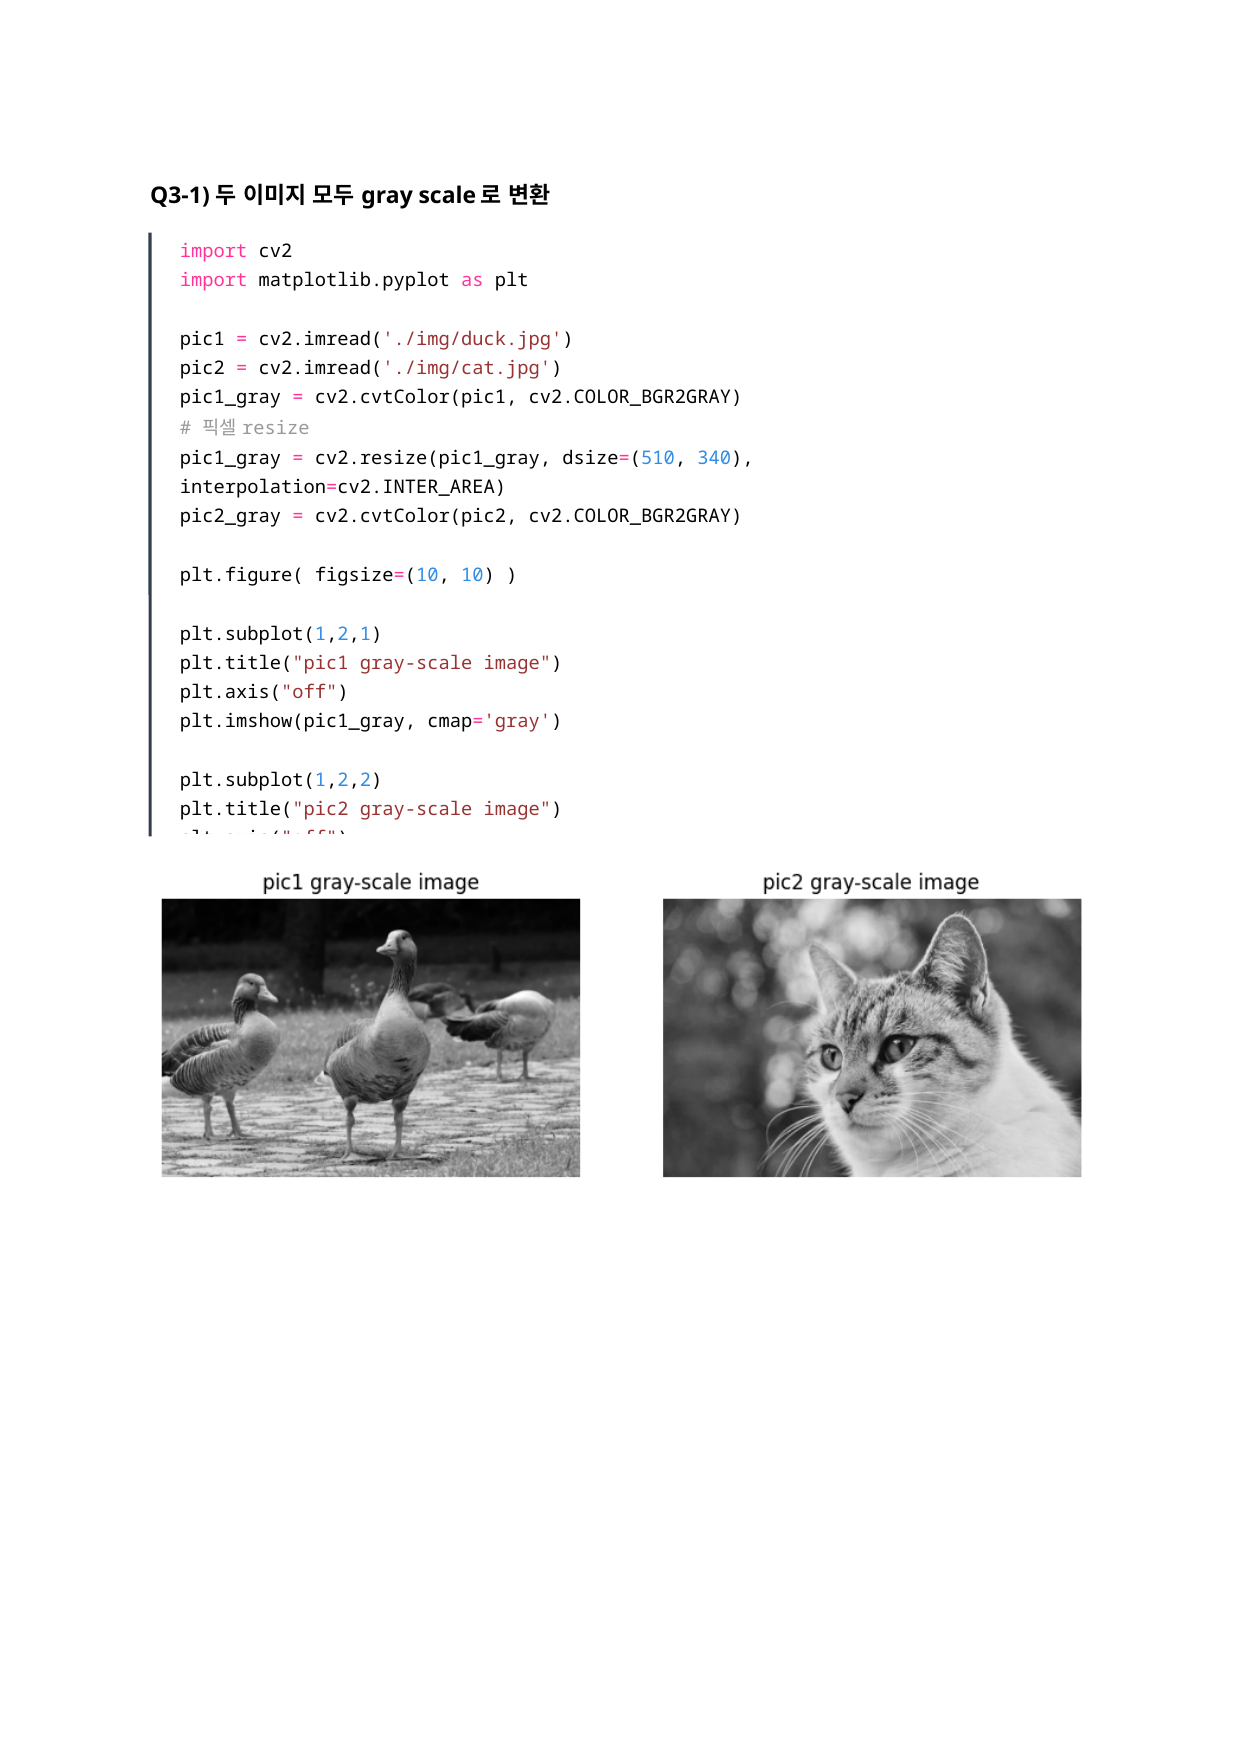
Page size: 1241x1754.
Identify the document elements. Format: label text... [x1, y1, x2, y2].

text Q3-1) 두 이미지 모두 gray scale로 변환 [150, 177, 1090, 211]
picture [150, 861, 1090, 1189]
